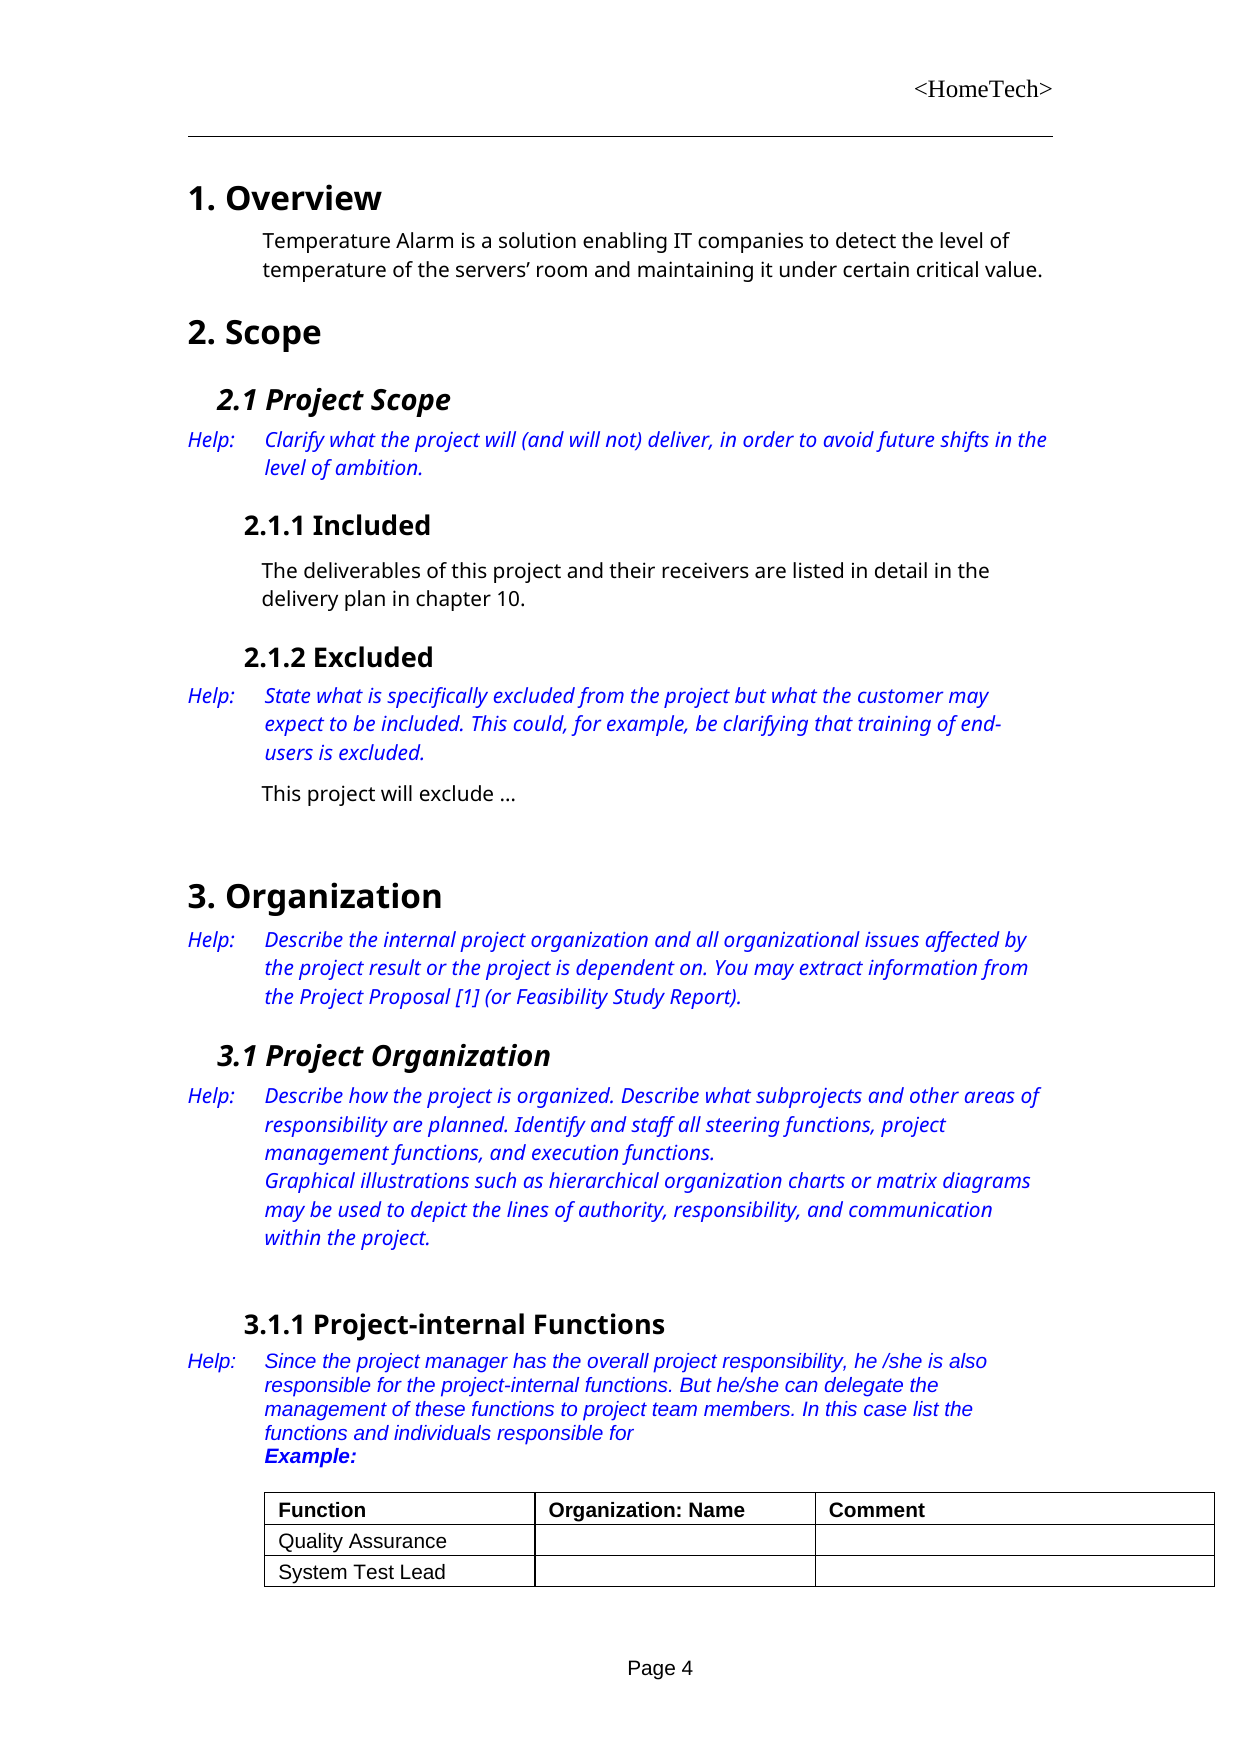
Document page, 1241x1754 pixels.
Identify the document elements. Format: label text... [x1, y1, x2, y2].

table_cell [536, 1525, 815, 1555]
table_cell [536, 1556, 815, 1586]
text Help: Describe the internal project organization and all organizational issues affected by the project result or the project is dependent on. You may extract information from the Project Proposal [1] (or Feasibility Study Report). [187, 925, 1053, 1010]
table_header Organization: Name [536, 1493, 815, 1523]
text Graphical illustrations such as hierarchical organization charts or matrix diagrams may be used to depict the lines of authority, responsibility, and communication within the project. [264, 1167, 1053, 1252]
text The deliverables of this project and their receivers are listed in detail in the delivery plan in chapter 10. [261, 556, 1053, 613]
subtitle Organization [187, 873, 1053, 919]
text This project will exclude … [261, 779, 1053, 807]
text Temperature Alarm is a solution enabling IT companies to detect the level of temperature of the servers’ room and maintaining it under certain critical value. [262, 227, 1053, 283]
subtitle Scope [187, 308, 1053, 354]
table_header Function [265, 1493, 534, 1523]
subtitle Project-internal Functions [244, 1305, 1053, 1342]
subtitle Project Scope [217, 379, 1053, 419]
text Example: [264, 1444, 1053, 1468]
table_cell [816, 1525, 1214, 1555]
subtitle Overview [187, 175, 1053, 220]
table_cell Quality Assurance [265, 1525, 534, 1555]
text Help: Describe how the project is organized. Describe what subprojects and other areas of responsibility are planned. Identify and staff all steering functions, project management functions, and execution functions. [187, 1081, 1053, 1167]
subtitle Included [244, 507, 1053, 544]
text Help: Clarify what the project will (and will not) deliver, in order to avoid future shifts in the level of ambition. [187, 425, 1053, 482]
table_header Comment [816, 1493, 1214, 1523]
subtitle Project Organization [217, 1035, 1053, 1075]
text Help: Since the project manager has the overall project responsibility, he /she is also responsible for the project-internal functions. But he/she can delegate the management of these functions to project team members. In this case list the functions and individuals responsible for [187, 1348, 1053, 1444]
table_cell [816, 1556, 1214, 1586]
table_cell System Test Lead [265, 1556, 534, 1586]
subtitle Excluded [244, 638, 1053, 675]
text Help: State what is specifically excluded from the project but what the customer may expect to be included. This could, for example, be clarifying that training of end-users is excluded. [187, 681, 1053, 766]
